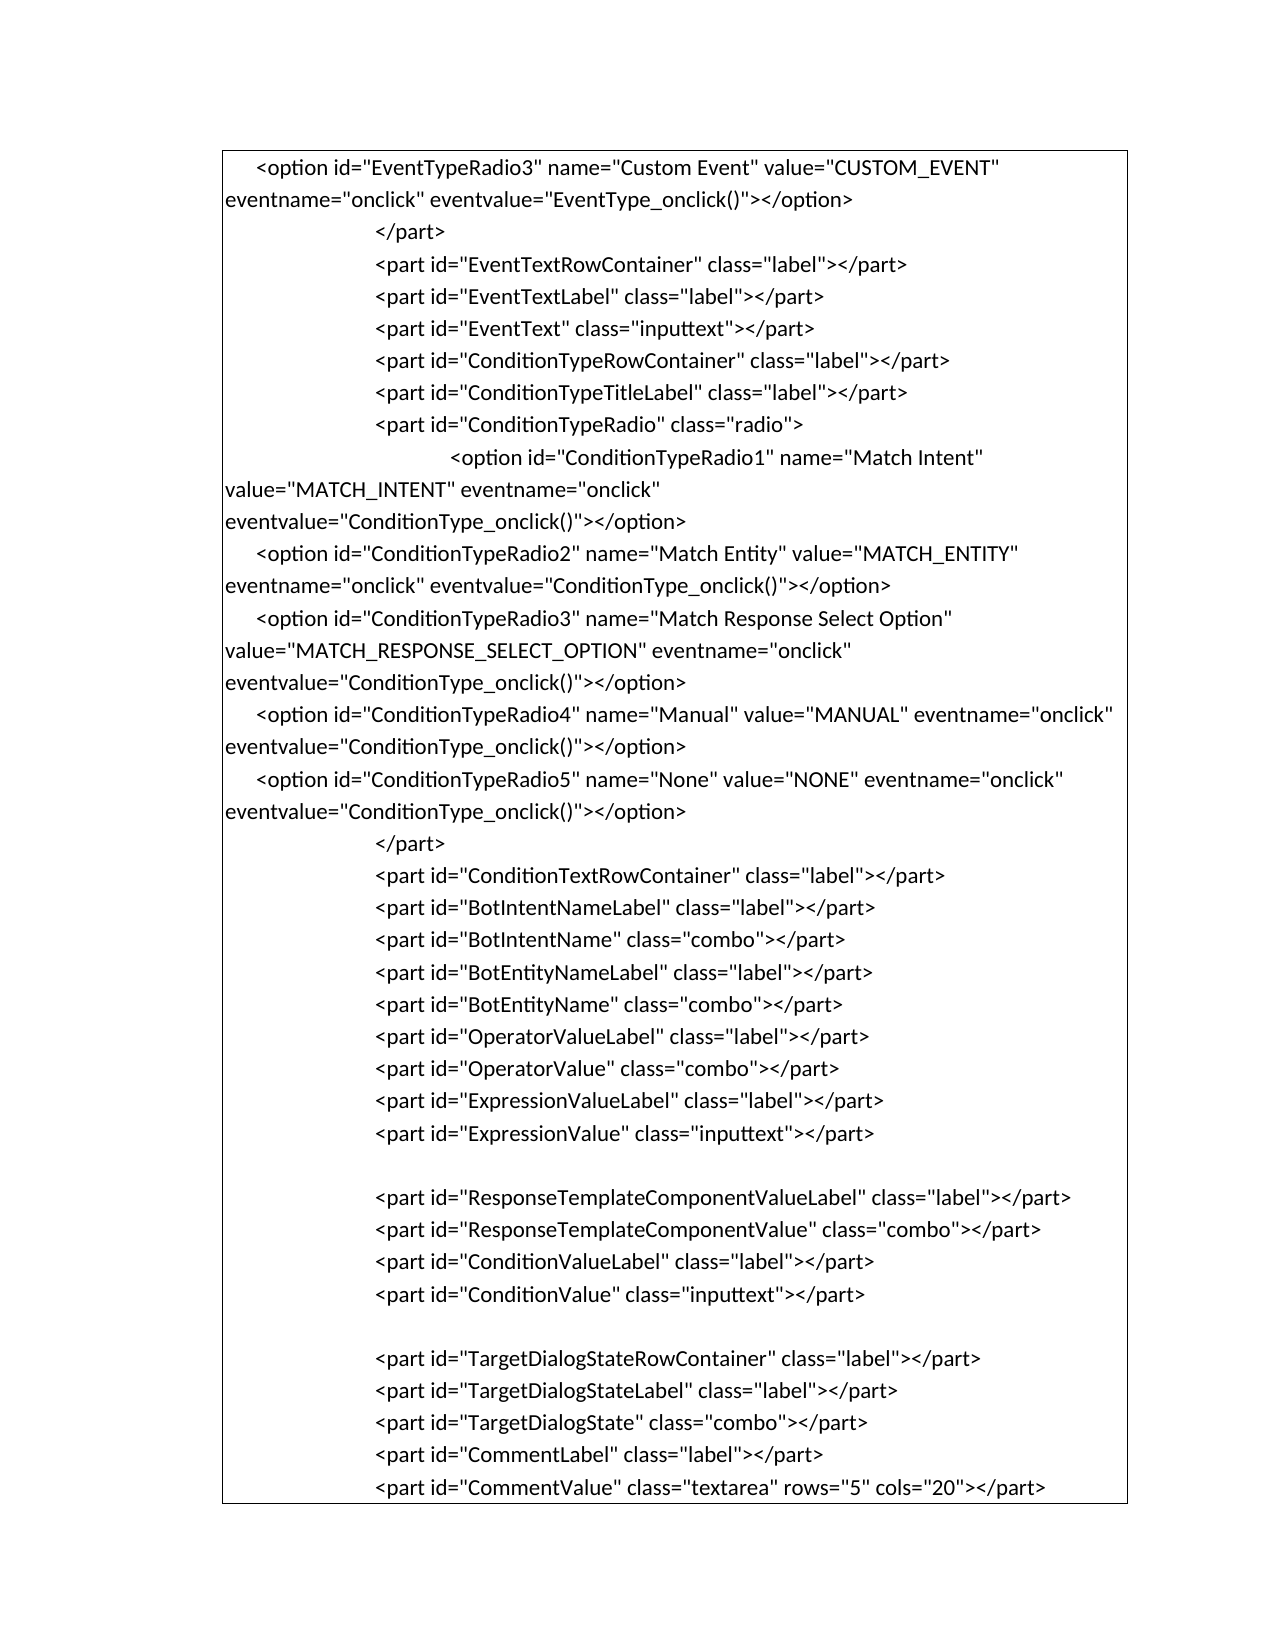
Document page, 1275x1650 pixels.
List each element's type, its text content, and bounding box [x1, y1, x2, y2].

list <option id="ConditionTypeRadio4" name="Manual" value="MANUAL" eventname="onclick" eventvalue="ConditionType_onclick()"></option> [223, 697, 1127, 761]
list <part id="BotEntityNameLabel" class="label"></part> [223, 955, 1127, 986]
list <option id="EventTypeRadio3" name="Custom Event" value="CUSTOM_EVENT" eventname="onclick" eventvalue="EventType_onclick()"></option> [223, 151, 1127, 213]
list <part id="CommentLabel" class="label"></part> [223, 1437, 1127, 1469]
list <part id="BotEntityName" class="combo"></part> [223, 987, 1127, 1018]
list <option id="ConditionTypeRadio5" name="None" value="NONE" eventname="onclick" eventvalue="ConditionType_onclick()"></option> [223, 762, 1127, 825]
list <part id="ConditionTextRowContainer" class="label"></part> [223, 858, 1127, 889]
list <option id="ConditionTypeRadio1" name="Match Intent" value="MATCH_INTENT" eventname="onclick" eventvalue="ConditionType_onclick()"></option> [223, 440, 1127, 535]
list <part id="ConditionTypeTitleLabel" class="label"></part> [223, 375, 1127, 406]
list <part id="CommentValue" class="textarea" rows="5" cols="20"></part> [223, 1470, 1127, 1503]
list <part id="ExpressionValueLabel" class="label"></part> [223, 1083, 1127, 1114]
list <part id="TargetDialogStateRowContainer" class="label"></part> [223, 1341, 1127, 1372]
list <part id="OperatorValueLabel" class="label"></part> [223, 1019, 1127, 1050]
list <part id="EventTextLabel" class="label"></part> [223, 279, 1127, 310]
list <part id="ExpressionValue" class="inputtext"></part> [223, 1116, 1127, 1147]
list <part id="ResponseTemplateComponentValueLabel" class="label"></part> [223, 1180, 1127, 1211]
list <part id="ConditionTypeRadio" class="radio"> [223, 407, 1127, 439]
list <part id="TargetDialogState" class="combo"></part> [223, 1405, 1127, 1436]
list <part id="ResponseTemplateComponentValue" class="combo"></part> [223, 1212, 1127, 1243]
list <option id="ConditionTypeRadio3" name="Match Response Select Option" value="MATCH_RESPONSE_SELECT_OPTION" eventname="onclick" eventvalue="ConditionType_onclick()"></option> [223, 601, 1127, 696]
list <part id="BotIntentName" class="combo"></part> [223, 922, 1127, 954]
list <part id="OperatorValue" class="combo"></part> [223, 1051, 1127, 1082]
list <part id="EventTextRowContainer" class="label"></part> [223, 247, 1127, 278]
list <part id="ConditionValue" class="inputtext"></part> [223, 1277, 1127, 1308]
list <part id="ConditionValueLabel" class="label"></part> [223, 1244, 1127, 1276]
list <part id="ConditionTypeRowContainer" class="label"></part> [223, 343, 1127, 374]
list <part id="BotIntentNameLabel" class="label"></part> [223, 890, 1127, 921]
list <option id="ConditionTypeRadio2" name="Match Entity" value="MATCH_ENTITY" eventname="onclick" eventvalue="ConditionType_onclick()"></option> [223, 536, 1127, 599]
list </part> [223, 826, 1127, 857]
list <part id="EventText" class="inputtext"></part> [223, 311, 1127, 342]
list <part id="TargetDialogStateLabel" class="label"></part> [223, 1373, 1127, 1404]
list </part> [223, 214, 1127, 246]
